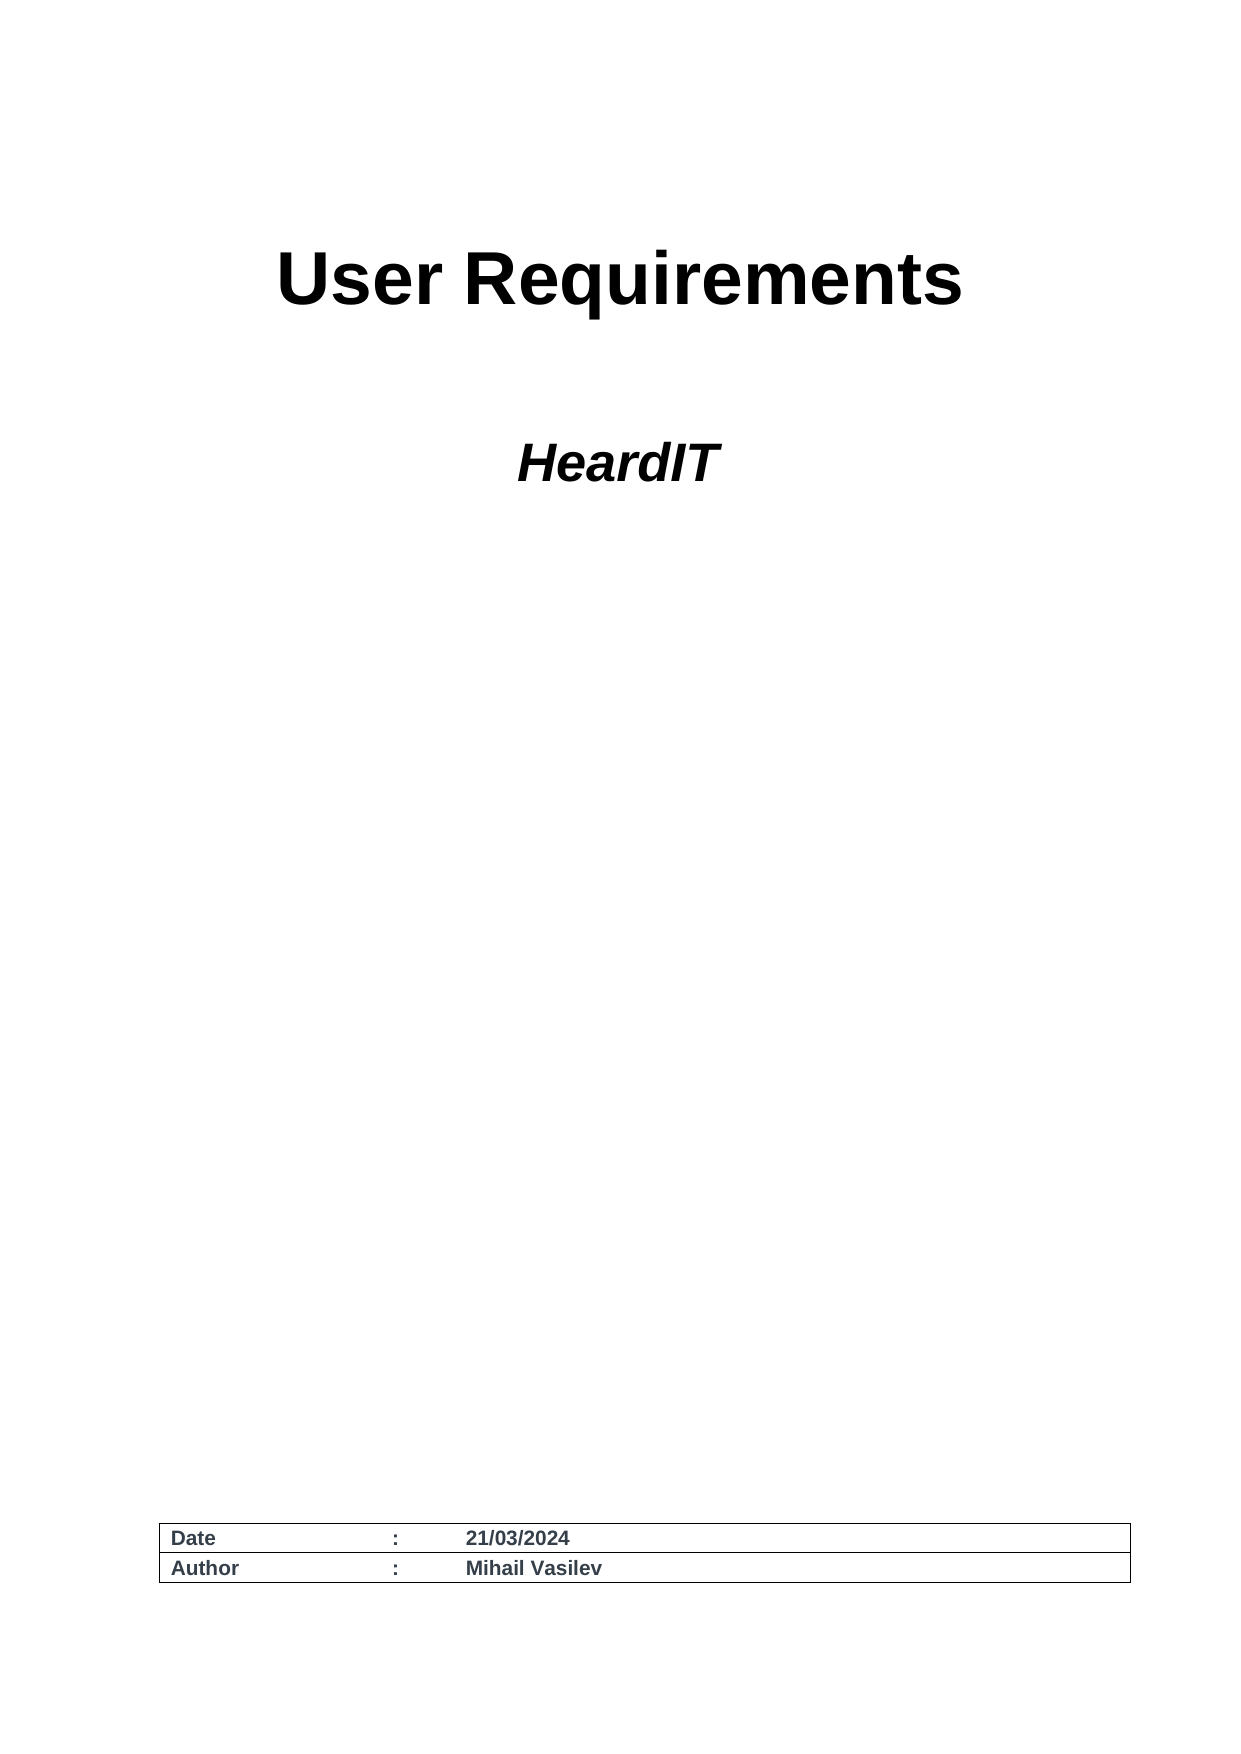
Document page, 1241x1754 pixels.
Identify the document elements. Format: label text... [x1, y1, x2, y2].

table_cell Author : Mihail Vasilev [160, 1553, 1130, 1582]
table_header Date : 21/03/2024 [160, 1524, 1130, 1552]
text User Requirements [148, 234, 1093, 320]
text HeardIT [148, 430, 1093, 493]
